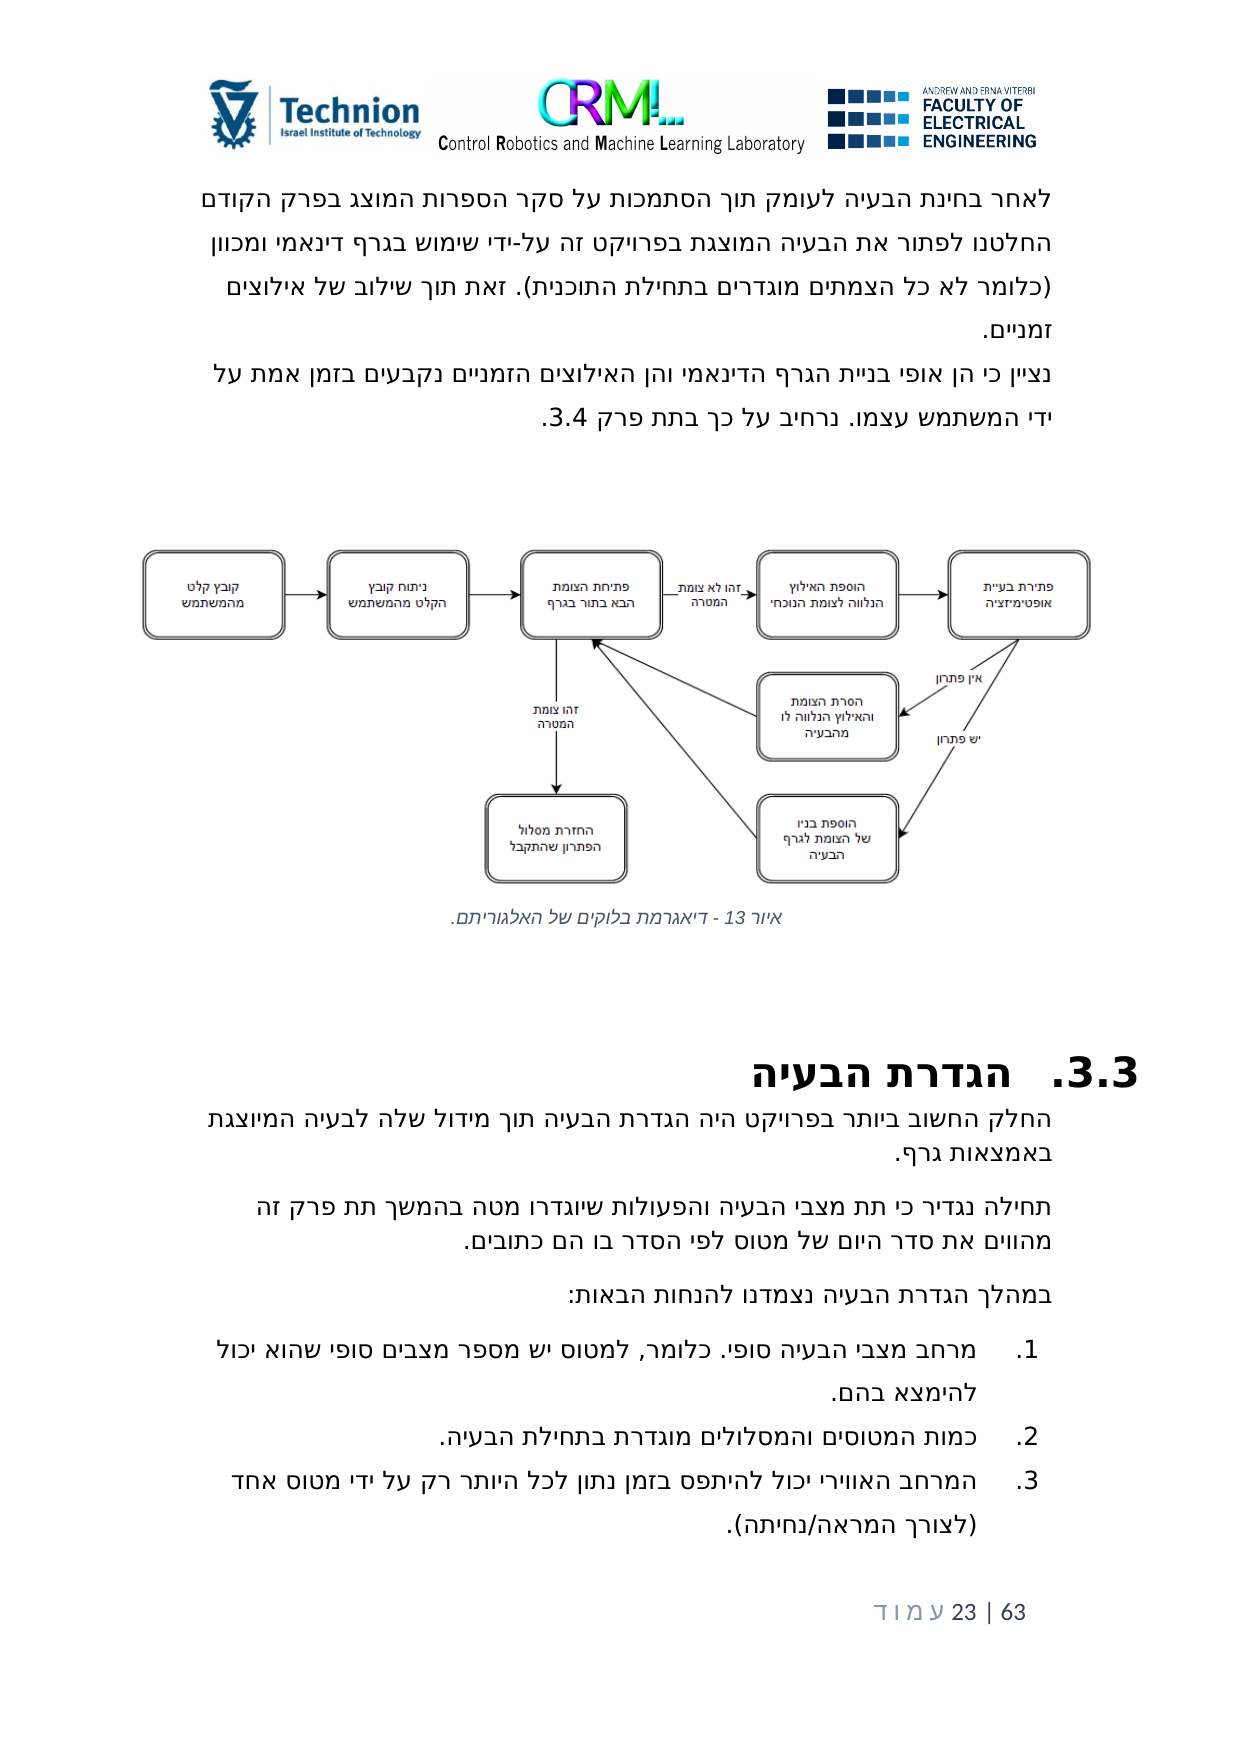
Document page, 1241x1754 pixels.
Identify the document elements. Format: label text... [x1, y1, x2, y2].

list מרחב מצבי הבעיה סופי. כלומר, למטוס יש מספר מצבים סופי שהוא יכול להימצא בהם. [187, 1335, 1015, 1408]
list המרחב האווירי יכול להיתפס בזמן נתון לכל היותר רק על ידי מטוס אחד (לצורך המראה/נחיתה). [187, 1466, 1015, 1539]
text תחילה נגדיר כי תת מצבי הבעיה והפעולות שיוגדרו מטה בהמשך תת פרק זה מהווים את סדר היום של מטוס לפי הסדר בו הם כתובים. [187, 1193, 1053, 1255]
subtitle הגדרת הבעיה [187, 1049, 1050, 1097]
text במהלך הגדרת הבעיה נצמדנו להנחות הבאות: [187, 1281, 1053, 1310]
picture [134, 530, 1097, 906]
list כמות המטוסים והמסלולים מוגדרת בתחילת הבעיה. [187, 1422, 1015, 1452]
text החלק החשוב ביותר בפרויקט היה הגדרת הבעיה תוך מידול שלה לבעיה המיוצגת באמצאות גרף. [187, 1105, 1053, 1167]
picture [822, 79, 1053, 157]
picture [197, 73, 818, 157]
